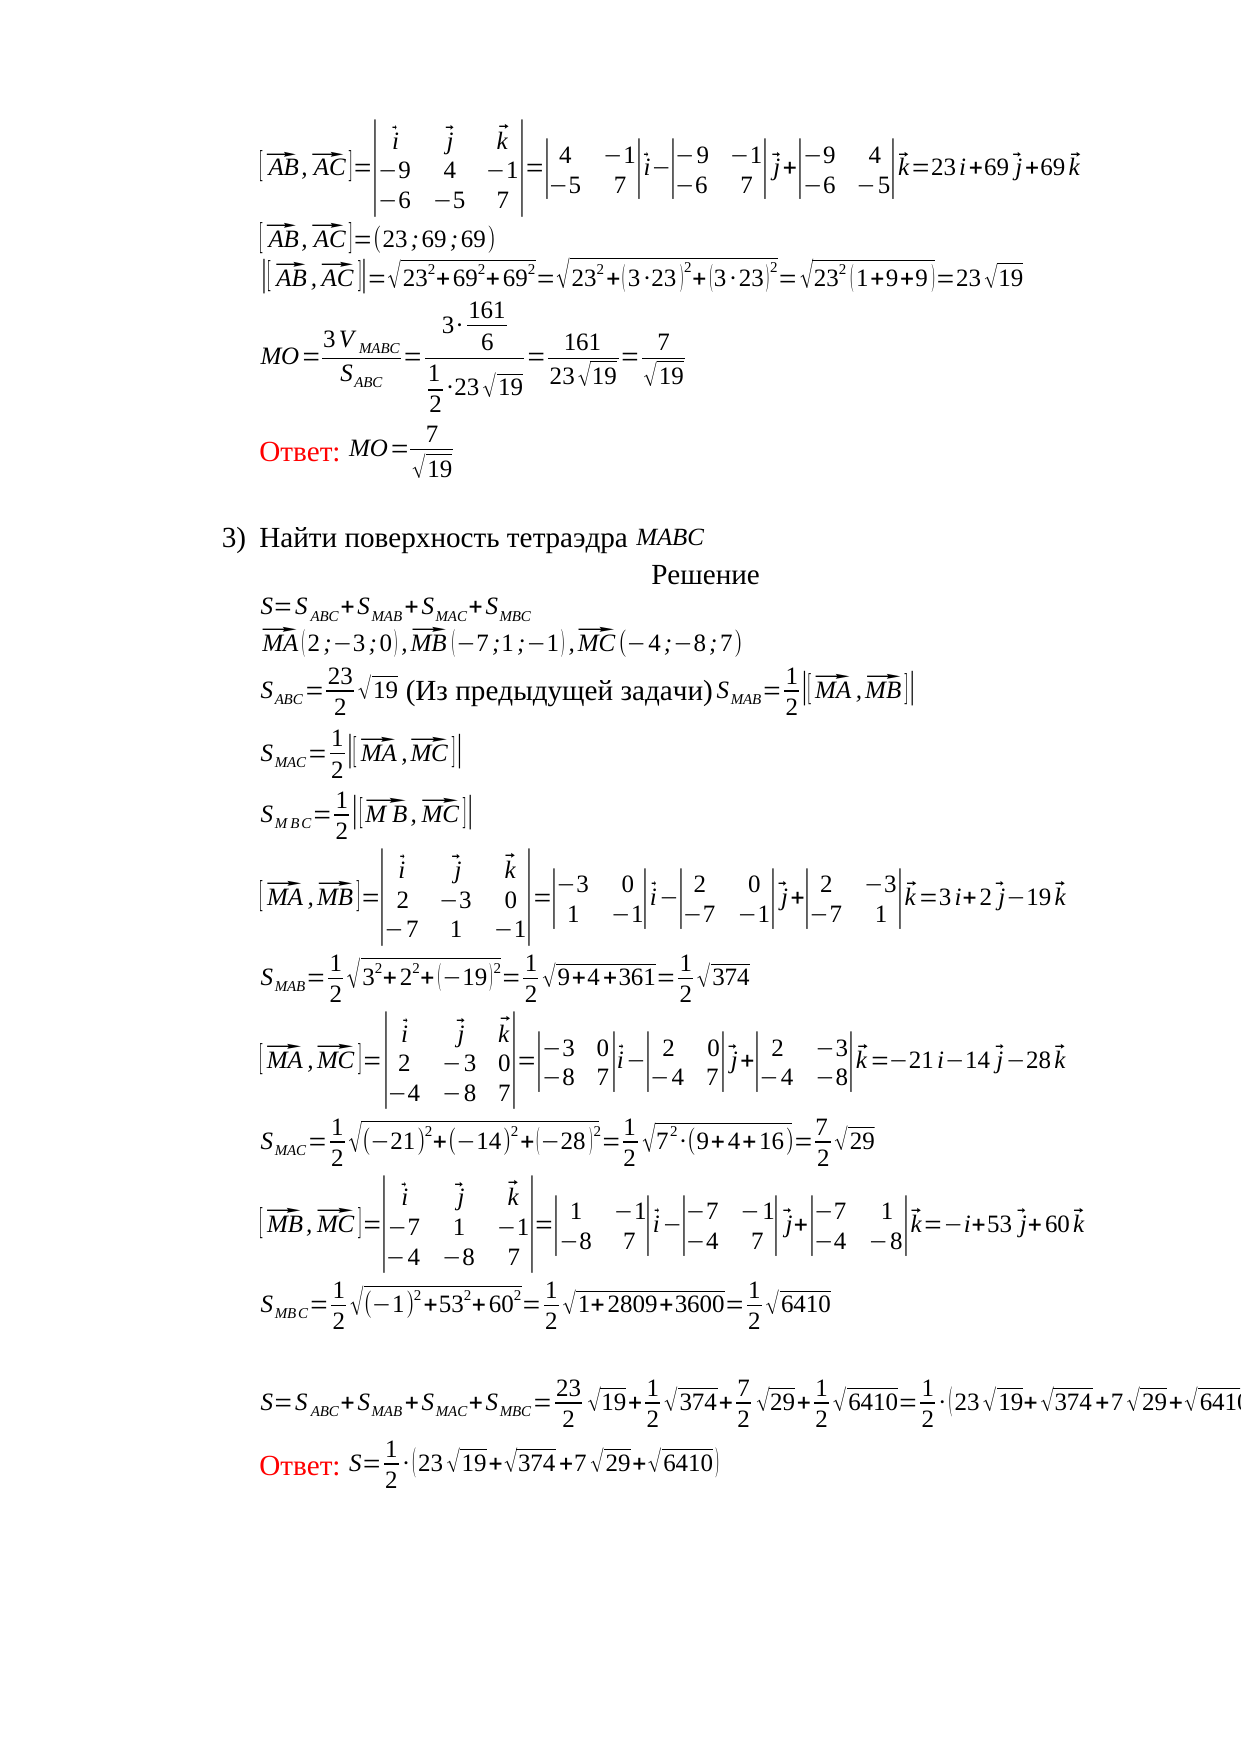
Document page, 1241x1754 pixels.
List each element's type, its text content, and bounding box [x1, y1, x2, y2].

list Ответ: [259, 1435, 1152, 1494]
list Найти поверхность тетраэдра [222, 521, 1152, 554]
list (Из предыдущей задачи) [259, 661, 1152, 722]
list Ответ: [259, 421, 1152, 482]
list Решение [259, 557, 1152, 590]
